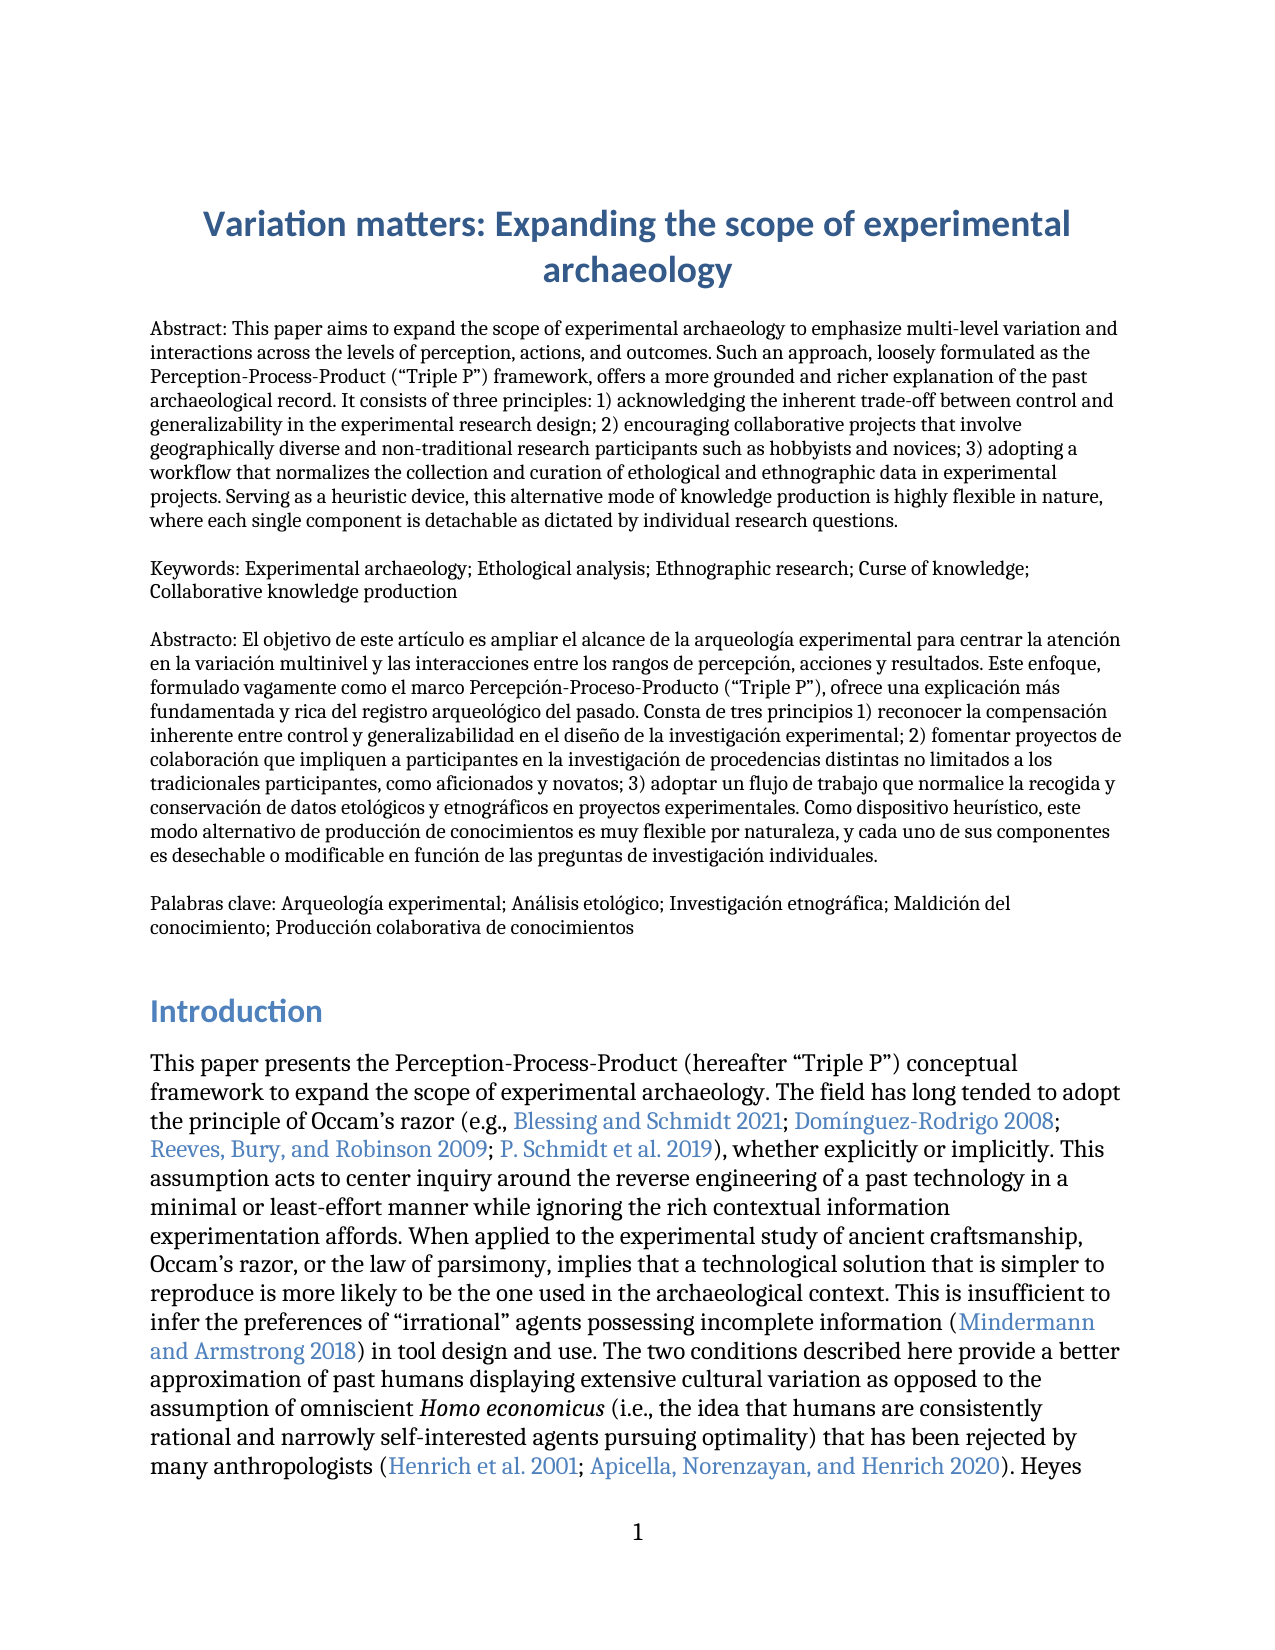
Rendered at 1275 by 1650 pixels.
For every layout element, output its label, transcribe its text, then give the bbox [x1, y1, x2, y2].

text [150, 1049, 1125, 1480]
subtitle Introduction [150, 989, 1125, 1030]
text Abstract: This paper aims to expand the scope of experimental archaeology to emphasize multi-level variation and interactions across the levels of perception, actions, and outcomes. Such an approach, loosely formulated as the Perception-Process-Product (“Triple P”) framework, offers a more grounded and richer explanation of the past archaeological record. It consists of three principles: 1) acknowledging the inherent trade-off between control and generalizability in the experimental research design; 2) encouraging collaborative projects that involve geographically diverse and non-traditional research participants such as hobbyists and novices; 3) adopting a workflow that normalizes the collection and curation of ethological and ethnographic data in experimental projects. Serving as a heuristic device, this alternative mode of knowledge production is highly flexible in nature, where each single component is detachable as dictated by individual research questions. Keywords: Experimental archaeology; Ethological analysis; Ethnographic research; Curse of knowledge; Collaborative knowledge production Abstracto: El objetivo de este artículo es ampliar el alcance de la arqueología experimental para centrar la atención en la variación multinivel y las interacciones entre los rangos de percepción, acciones y resultados. Este enfoque, formulado vagamente como el marco Percepción-Proceso-Producto (“Triple P”), ofrece una explicación más fundamentada y rica del registro arqueológico del pasado. Consta de tres principios 1) reconocer la compensación inherente entre control y generalizabilidad en el diseño de la investigación experimental; 2) fomentar proyectos de colaboración que impliquen a participantes en la investigación de procedencias distintas no limitados a los tradicionales participantes, como aficionados y novatos; 3) adoptar un flujo de trabajo que normalice la recogida y conservación de datos etológicos y etnográficos en proyectos experimentales. Como dispositivo heurístico, este modo alternativo de producción de conocimientos es muy flexible por naturaleza, y cada uno de sus componentes es desechable o modificable en función de las preguntas de investigación individuales. Palabras clave: Arqueología experimental; Análisis etológico; Investigación etnográfica; Maldición del conocimiento; Producción colaborativa de conocimientos [150, 317, 1125, 939]
title Variation matters: Expanding the scope of experimental archaeology [150, 200, 1125, 292]
